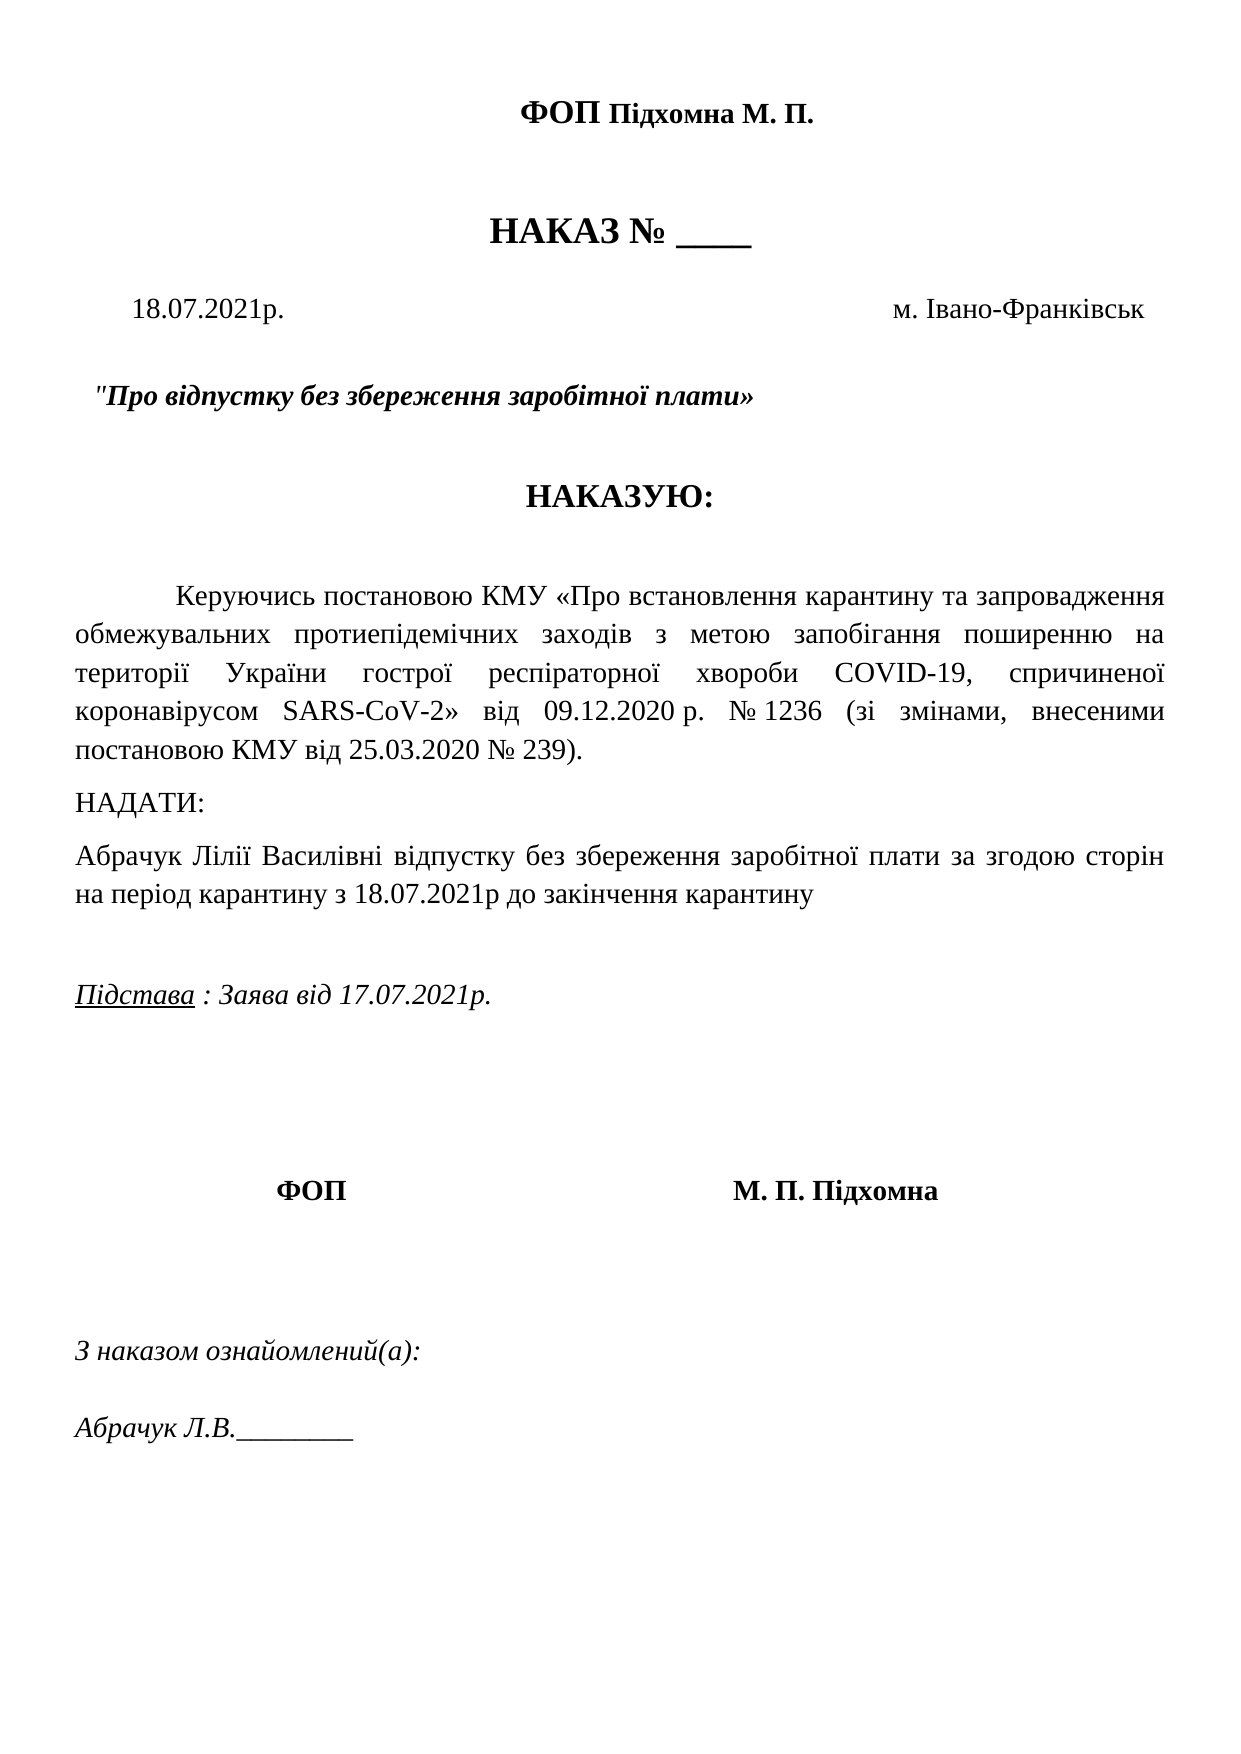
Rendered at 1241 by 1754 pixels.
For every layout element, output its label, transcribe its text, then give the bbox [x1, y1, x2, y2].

text "Про відпустку без збереження заробітної плати» [75, 378, 1165, 411]
text Абрачук Л.В.________ [75, 1410, 1165, 1443]
text ФОП Підхомна М. П. [75, 92, 1240, 130]
text ФОП М. П. Підхомна [75, 1173, 1165, 1207]
text З наказом ознайомлений(а): [75, 1333, 1165, 1366]
subtitle НАКАЗ № ____ [75, 209, 1165, 252]
text Підстава : Заява від 17.07.2021р. [75, 977, 1165, 1011]
text НАДАТИ: [75, 785, 1165, 818]
text Абрачук Лілії Василівні відпустку без збереження заробітної плати за згодою сторін на період карантину з 18.07.2021р до закінчення карантину [75, 838, 1165, 910]
text Керуючись постановою КМУ «Про встановлення карантину та запровадження обмежувальних протиепідемічних заходів з метою запобігання поширенню на території України гострої респіраторної хвороби COVID-19, спричиненої коронавірусом SARS-CoV-2» від 09.12.2020 р. № 1236 (зі змінами, внесеними постановою КМУ від 25.03.2020 № 239). [75, 578, 1165, 765]
text НАКАЗУЮ: [75, 476, 1165, 515]
text 18.07.2021р. м. Івано-Франківськ [75, 292, 1165, 325]
